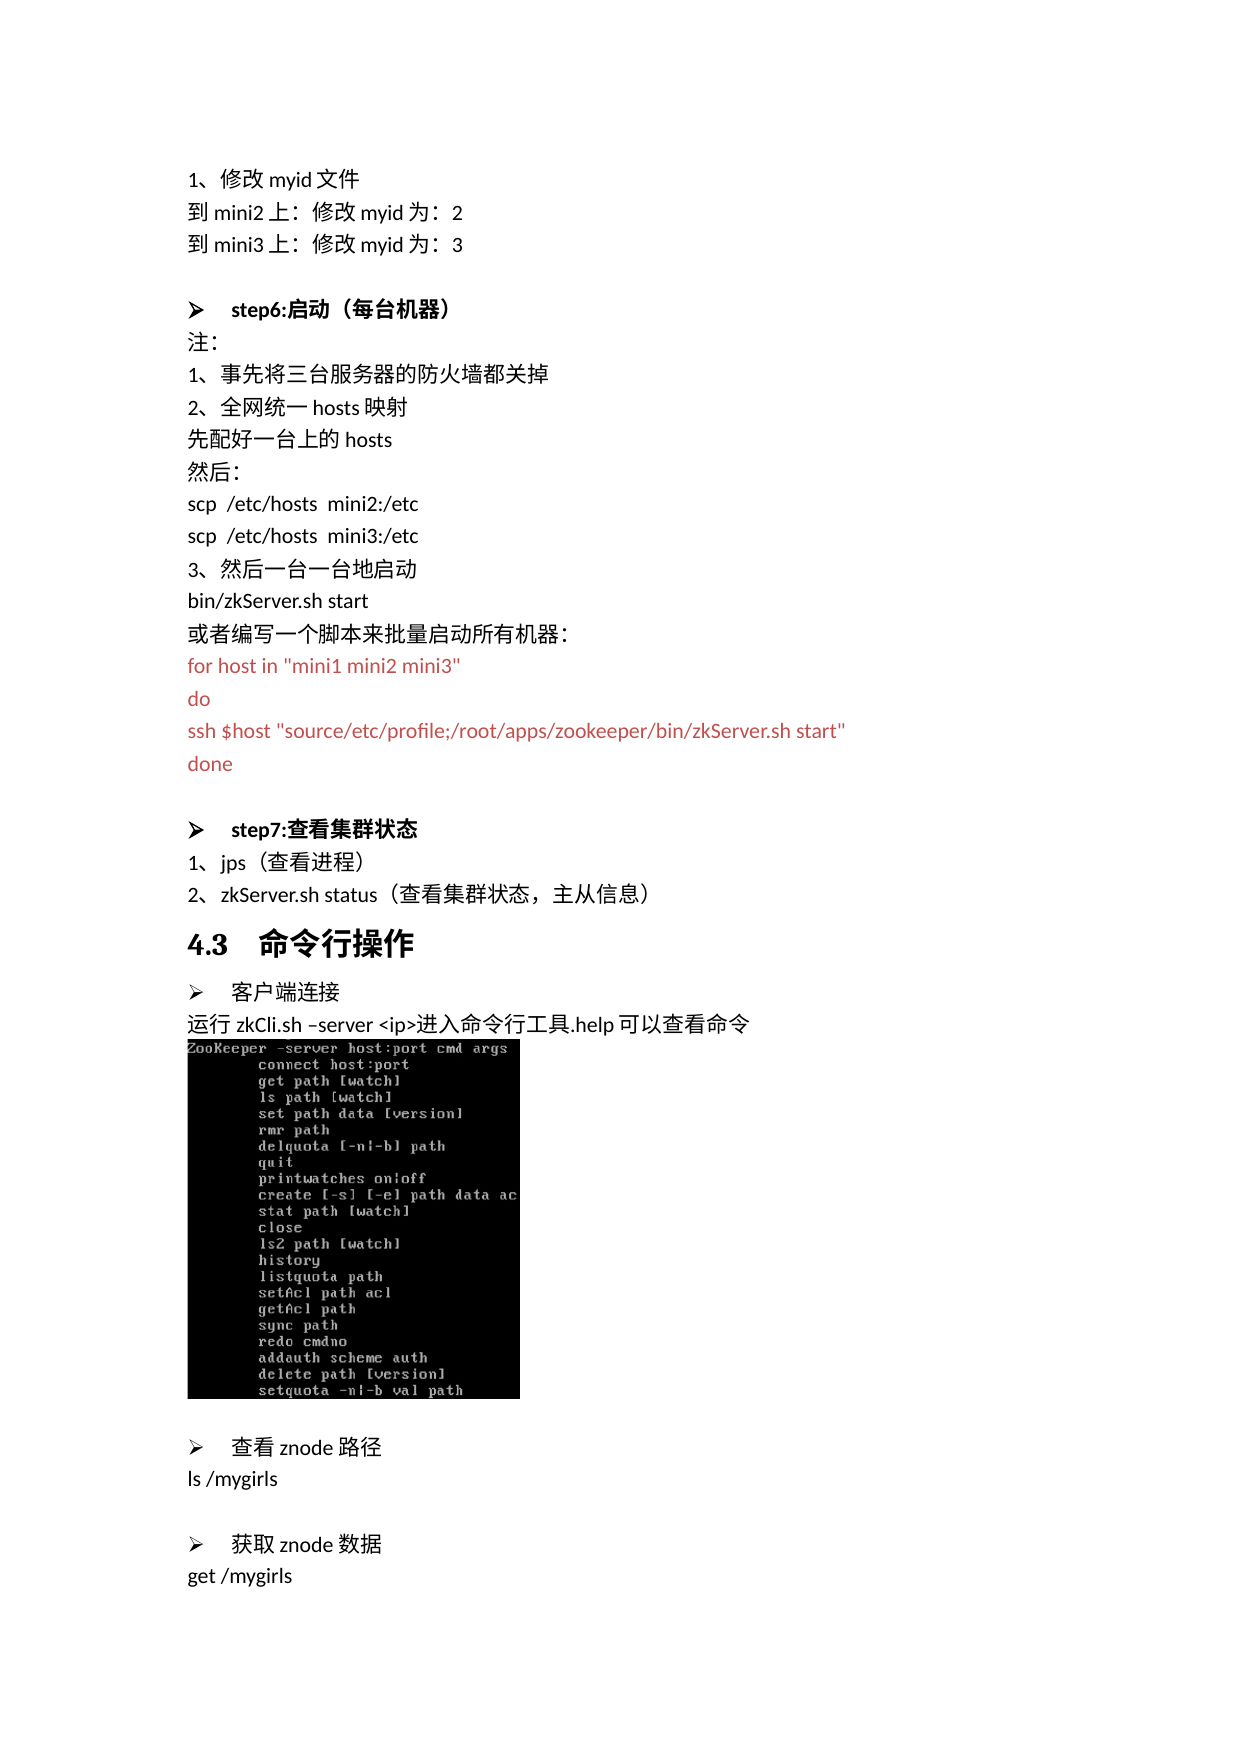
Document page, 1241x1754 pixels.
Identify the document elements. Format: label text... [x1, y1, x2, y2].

text 或者编写一个脚本来批量启动所有机器： [187, 617, 1053, 649]
text for host in "mini1 mini2 mini3" [187, 649, 1053, 682]
text scp /etc/hosts mini2:/etc [187, 487, 1053, 519]
list step6:启动（每台机器） [187, 292, 1053, 324]
text 1、jps（查看进程） [187, 844, 1053, 877]
list 获取znode数据 [187, 1527, 1053, 1559]
list 查看znode路径 [187, 1429, 1053, 1462]
text 先配好一台上的hosts [187, 422, 1053, 454]
text 注： [187, 324, 1053, 357]
text 然后： [187, 454, 1053, 487]
text 运行 zkCli.sh –server <ip>进入命令行工具.help可以查看命令 [187, 1007, 1053, 1039]
text 2、全网统一hosts映射 [187, 389, 1053, 422]
subtitle 命令行操作 [187, 909, 1053, 974]
text ssh $host "source/etc/profile;/root/apps/zookeeper/bin/zkServer.sh start" [187, 714, 1053, 747]
text 3、然后一台一台地启动 [187, 552, 1053, 584]
text bin/zkServer.sh start [187, 584, 1053, 617]
text 1、事先将三台服务器的防火墙都关掉 [187, 357, 1053, 389]
text 2、zkServer.sh status（查看集群状态，主从信息） [187, 877, 1053, 909]
picture [187, 1039, 520, 1399]
text done [187, 747, 1053, 779]
list step7:查看集群状态 [187, 812, 1053, 844]
text 1、修改myid文件 [187, 162, 1053, 194]
text scp /etc/hosts mini3:/etc [187, 519, 1053, 552]
text 到mini2上：修改myid为：2 [187, 194, 1053, 227]
list 客户端连接 [187, 974, 1053, 1007]
text do [187, 682, 1053, 714]
text get /mygirls [187, 1559, 1053, 1592]
text 到mini3上：修改myid为：3 [187, 227, 1053, 259]
text ls /mygirls [187, 1462, 1053, 1494]
